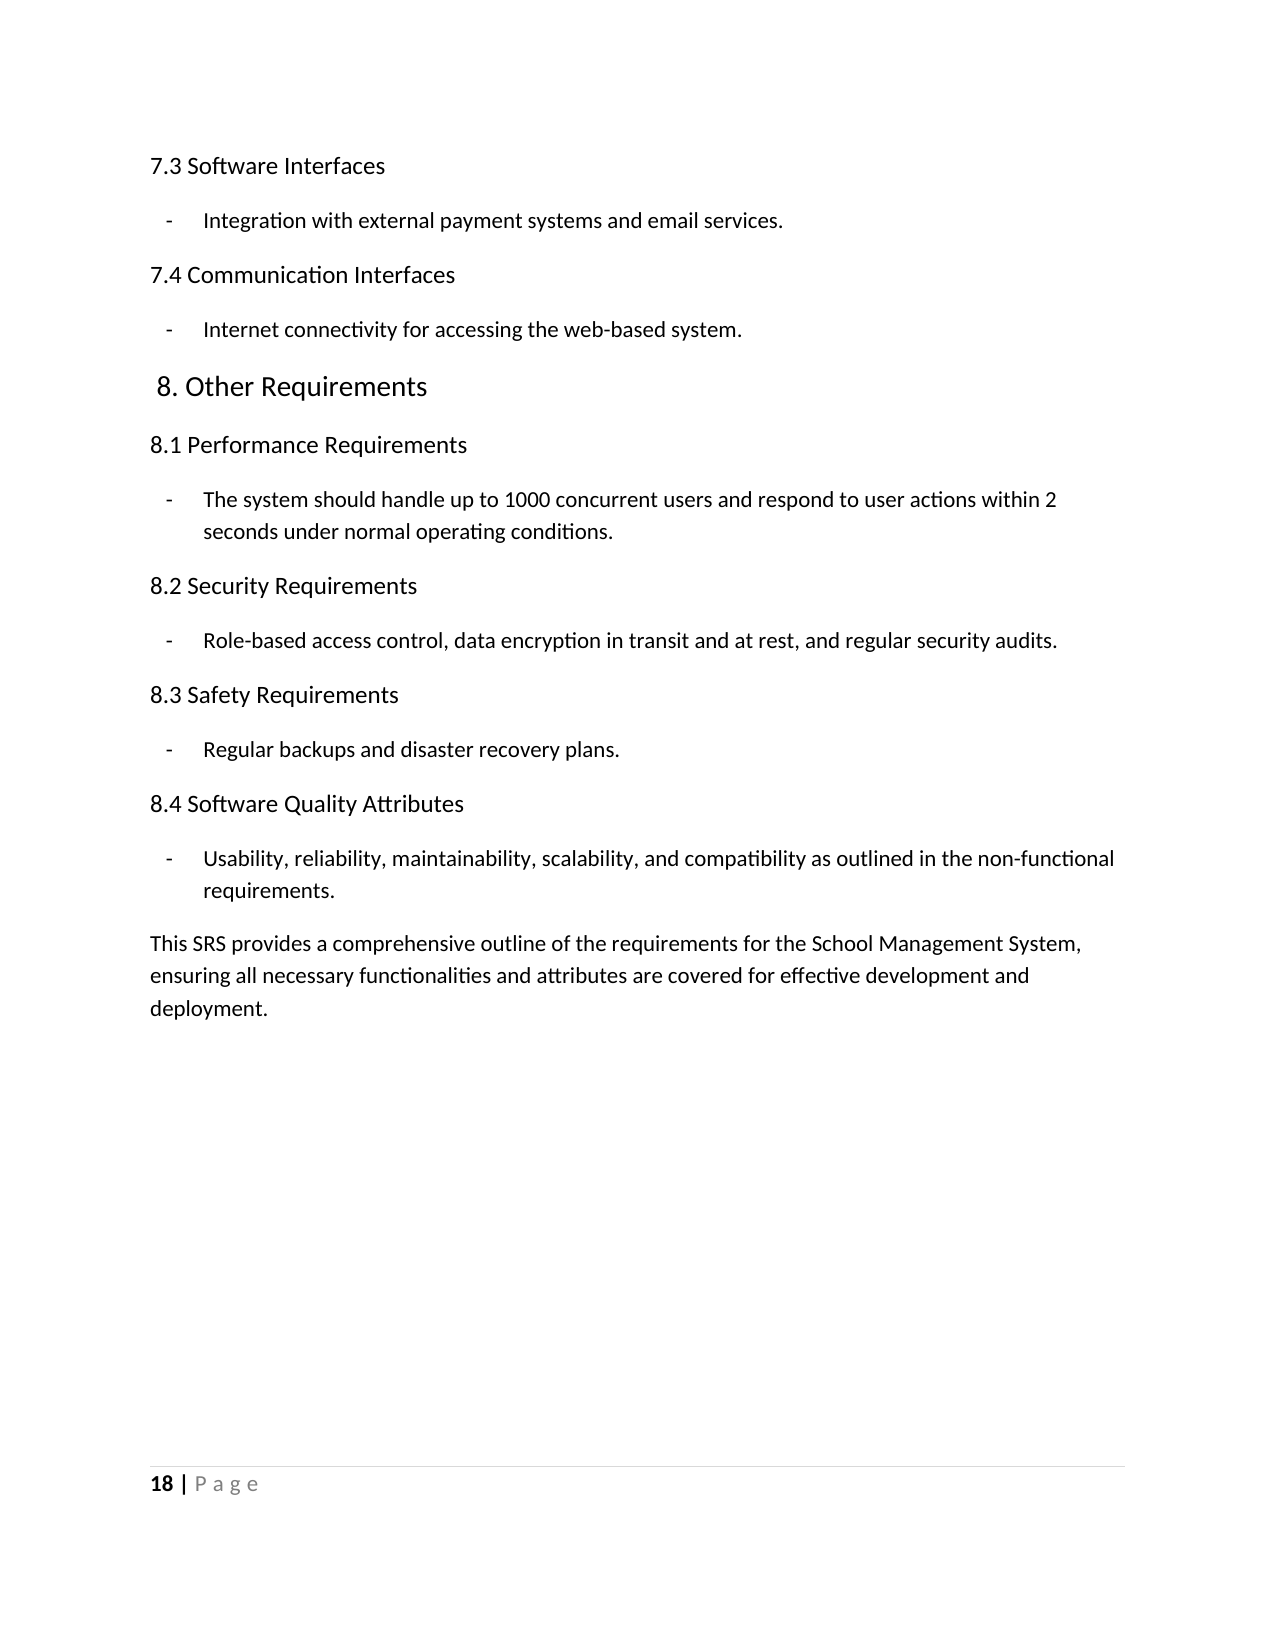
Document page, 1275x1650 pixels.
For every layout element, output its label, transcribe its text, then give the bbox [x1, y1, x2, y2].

text 8.4 Software Quality Attributes [150, 788, 1125, 819]
list Regular backups and disaster recovery plans. [166, 735, 1125, 763]
text 8.1 Performance Requirements [150, 429, 1125, 460]
list Role-based access control, data encryption in transit and at rest, and regular security audits. [166, 626, 1125, 654]
text 8.2 Security Requirements [150, 571, 1125, 601]
text 8.3 Safety Requirements [150, 679, 1125, 710]
list Usability, reliability, maintainability, scalability, and compatibility as outlined in the non-functional requirements. [166, 844, 1125, 904]
list Internet connectivity for accessing the web-based system. [166, 315, 1125, 343]
text 8. Other Requirements [150, 368, 1125, 403]
text 7.4 Communication Interfaces [150, 259, 1125, 289]
list The system should handle up to 1000 concurrent users and respond to user actions within 2 seconds under normal operating conditions. [166, 485, 1125, 546]
text This SRS provides a comprehensive outline of the requirements for the School Management System, ensuring all necessary functionalities and attributes are covered for effective development and deployment. [150, 929, 1125, 1022]
list Integration with external payment systems and email services. [166, 206, 1125, 234]
text 7.3 Software Interfaces [150, 150, 1125, 181]
